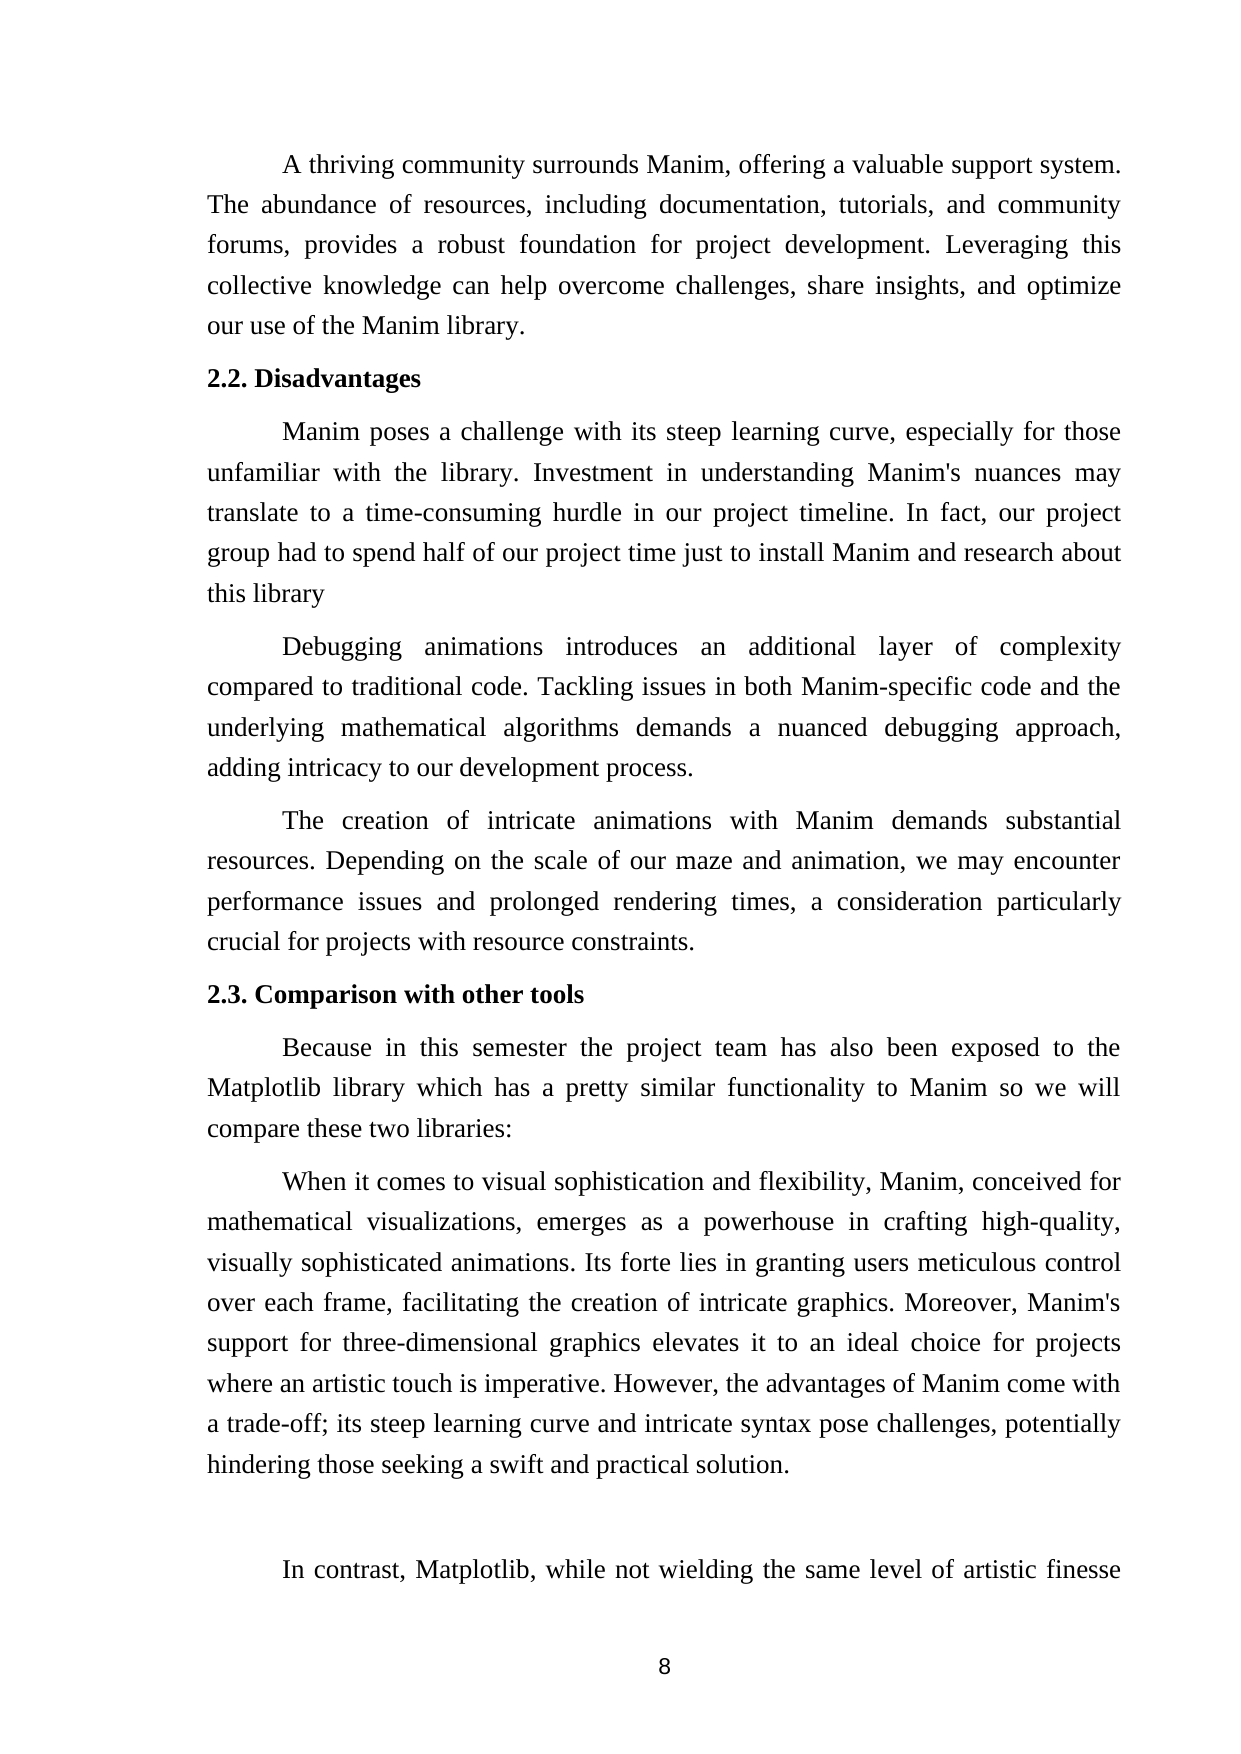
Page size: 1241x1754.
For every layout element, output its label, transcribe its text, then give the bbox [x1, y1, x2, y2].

text 2.3. Comparison with other tools [207, 978, 1122, 1009]
text 2.2. Disadvantages [207, 362, 1122, 393]
text Because in this semester the project team has also been exposed to the Matplotlib library which has a pretty similar functionality to Manim so we will compare these two libraries: [207, 1031, 1122, 1143]
text When it comes to visual sophistication and flexibility, Manim, conceived for mathematical visualizations, emerges as a powerhouse in crafting high-quality, visually sophisticated animations. Its forte lies in granting users meticulous control over each frame, facilitating the creation of intricate graphics. Moreover, Manim's support for three-dimensional graphics elevates it to an ideal choice for projects where an artistic touch is imperative. However, the advantages of Manim come with a trade-off; its steep learning curve and intricate syntax pose challenges, potentially hindering those seeking a swift and practical solution. [207, 1165, 1122, 1479]
text A thriving community surrounds Manim, offering a valuable support system. The abundance of resources, including documentation, tutorials, and community forums, provides a robust foundation for project development. Leveraging this collective knowledge can help overcome challenges, share insights, and optimize our use of the Manim library. [207, 148, 1122, 341]
text Manim poses a challenge with its steep learning curve, especially for those unfamiliar with the library. Investment in understanding Manim's nuances may translate to a time-consuming hurdle in our project timeline. In fact, our project group had to spend half of our project time just to install Manim and research about this library [207, 415, 1122, 608]
text Debugging animations introduces an additional layer of complexity compared to traditional code. Tackling issues in both Manim-specific code and the underlying mathematical algorithms demands a nuanced debugging approach, adding intricacy to our development process. [207, 630, 1122, 782]
text The creation of intricate animations with Manim demands substantial resources. Depending on the scale of our maze and animation, we may encounter performance issues and prolonged rendering times, a consideration particularly crucial for projects with resource constraints. [207, 804, 1122, 956]
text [207, 1553, 1122, 1585]
